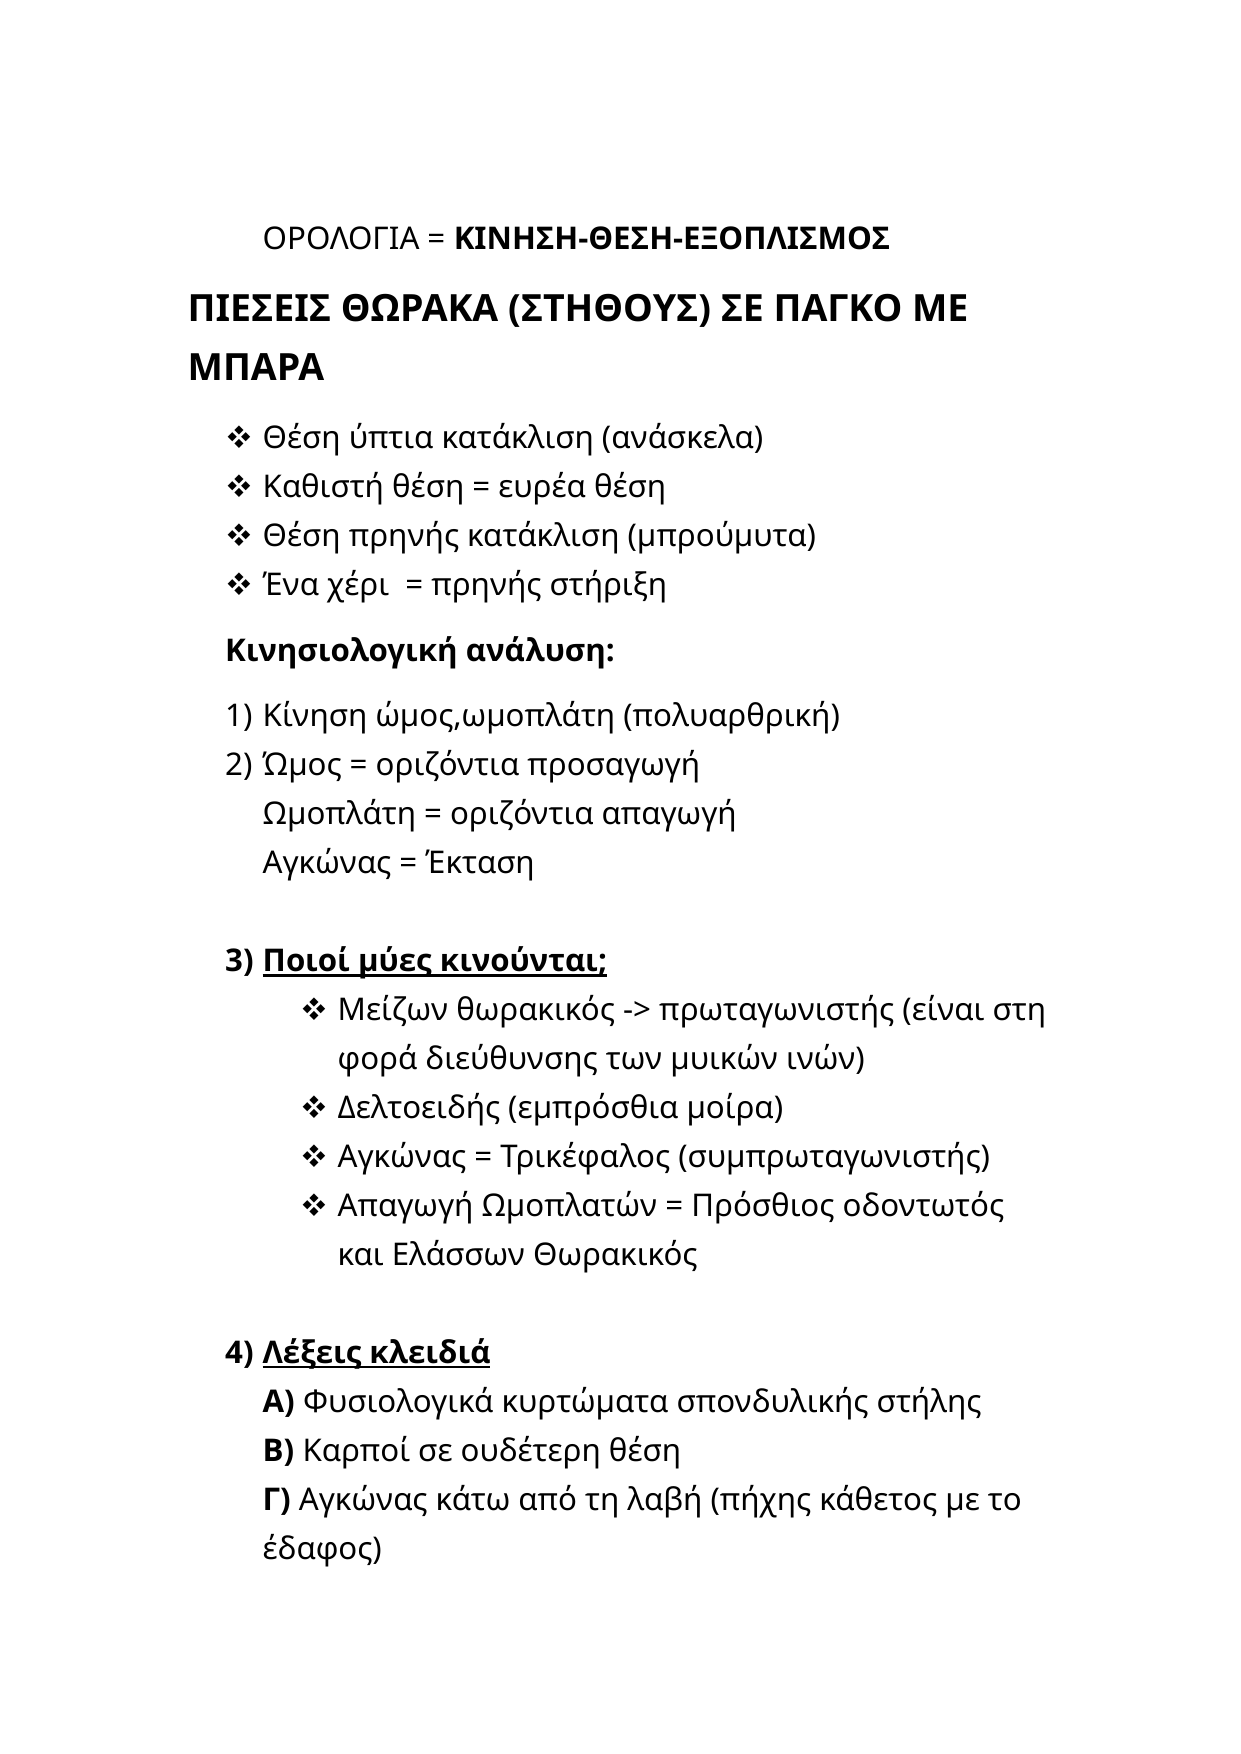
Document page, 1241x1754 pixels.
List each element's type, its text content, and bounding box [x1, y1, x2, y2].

text ΠΙΕΣΕΙΣ ΘΩΡΑΚΑ (ΣΤΗΘΟΥΣ) ΣΕ ΠΑΓΚΟ ΜΕ ΜΠΑΡΑ [187, 281, 1053, 391]
list Δελτοειδής (εμπρόσθια μοίρα) [300, 1085, 1053, 1128]
list Μείζων θωρακικός -> πρωταγωνιστής (είναι στη φορά διεύθυνσης των μυικών ινών) [300, 987, 1053, 1079]
text Κινησιολογική ανάλυση: [225, 628, 1053, 670]
list Ποιοί μύες κινούνται; [225, 938, 1053, 981]
list Ώμος = οριζόντια προσαγωγή [225, 742, 1053, 785]
list Θέση πρηνής κατάκλιση (μπρούμυτα) [225, 513, 1053, 556]
text ΟΡΟΛΟΓΙΑ = ΚΙΝΗΣΗ-ΘΕΣΗ-ΕΞΟΠΛΙΣΜΟΣ [262, 216, 1053, 258]
list Κίνηση ώμος,ωμοπλάτη (πολυαρθρική) [225, 693, 1053, 736]
list Θέση ύπτια κατάκλιση (ανάσκελα) [225, 415, 1053, 458]
list Ωμοπλάτη = οριζόντια απαγωγή [262, 791, 1053, 834]
list Γ) Αγκώνας κάτω από τη λαβή (πήχης κάθετος με το έδαφος) [262, 1477, 1053, 1568]
list Ένα χέρι = πρηνής στήριξη [225, 562, 1053, 605]
list Α) Φυσιολογικά κυρτώματα σπονδυλικής στήλης [262, 1379, 1053, 1421]
list Απαγωγή Ωμοπλατών = Πρόσθιος οδοντωτός και Ελάσσων Θωρακικός [300, 1183, 1053, 1274]
list Αγκώνας = Έκταση [262, 840, 1053, 883]
list Καθιστή θέση = ευρέα θέση [225, 464, 1053, 507]
list Λέξεις κλειδιά [225, 1330, 1053, 1372]
list Β) Καρποί σε ουδέτερη θέση [262, 1428, 1053, 1470]
list Αγκώνας = Τρικέφαλος (συμπρωταγωνιστής) [300, 1134, 1053, 1177]
